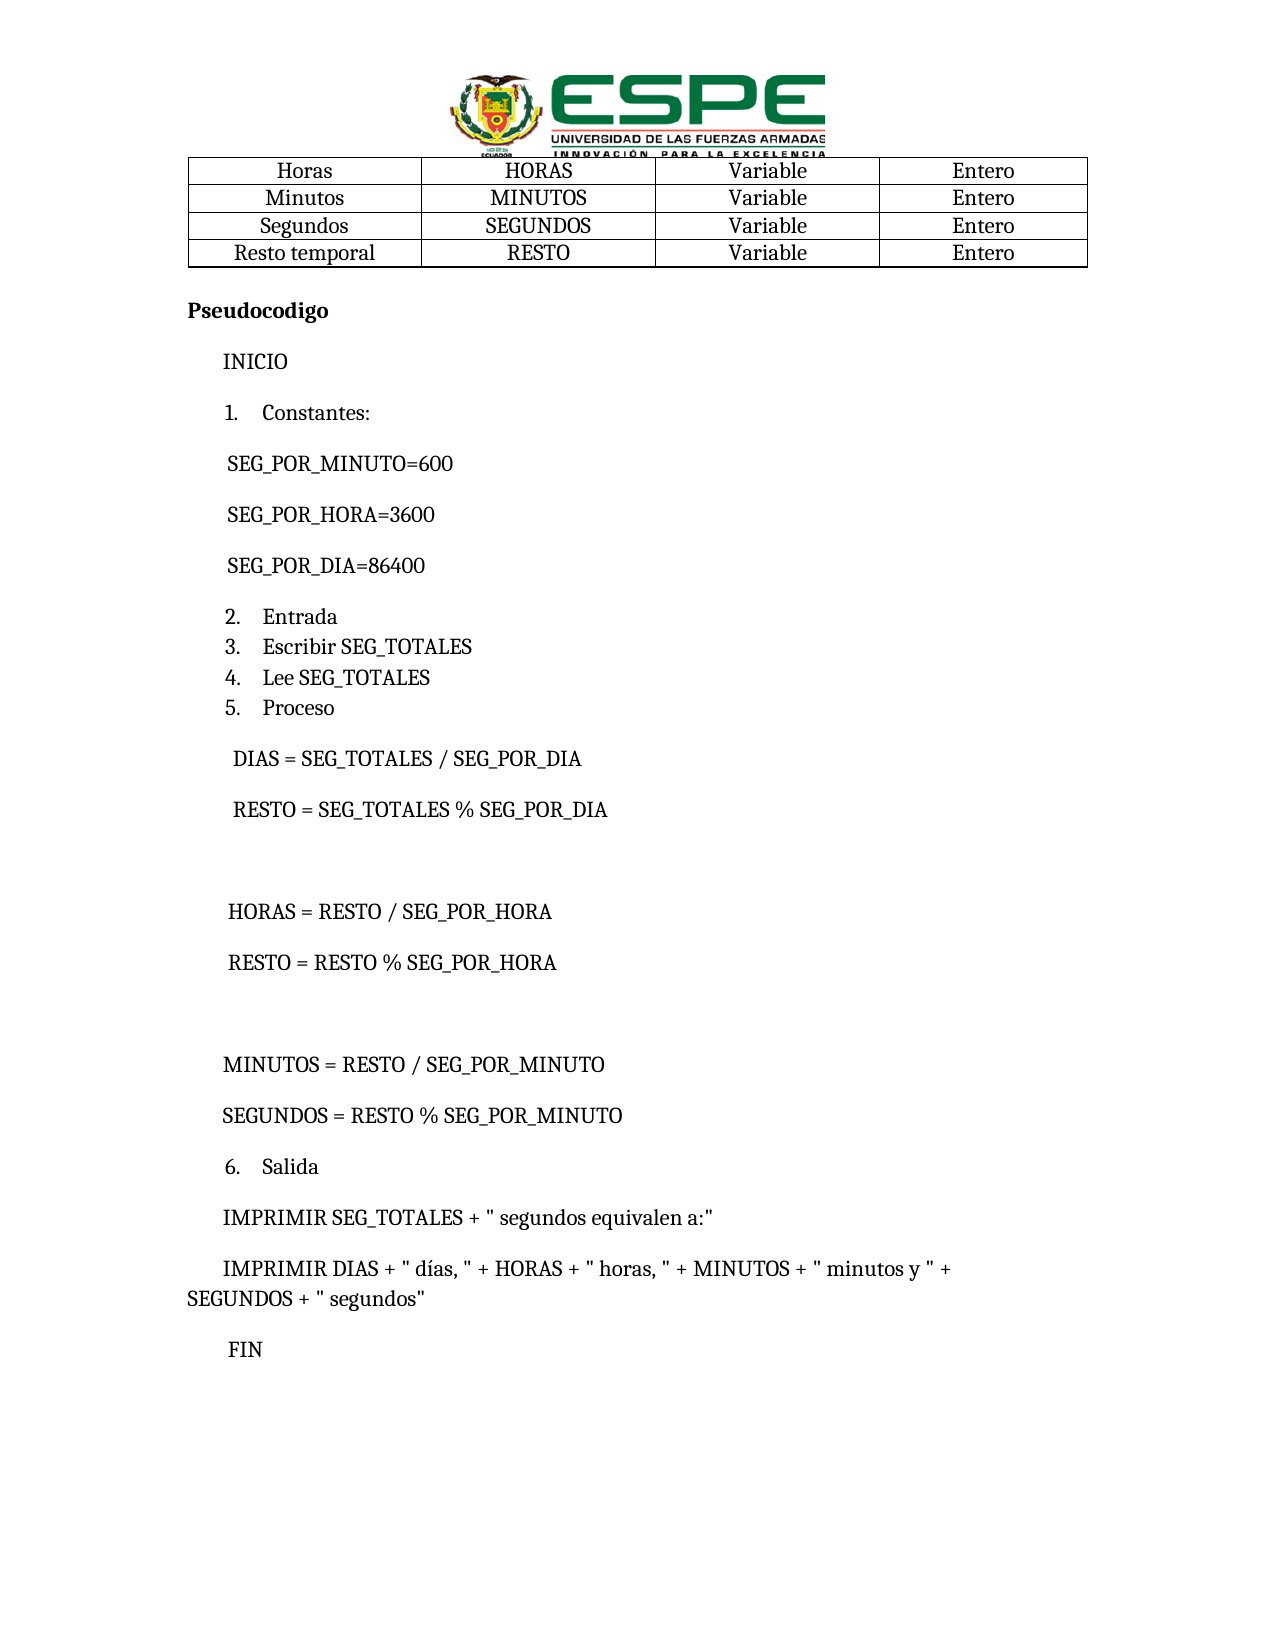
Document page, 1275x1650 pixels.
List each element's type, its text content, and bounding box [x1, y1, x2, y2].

list Escribir SEG_TOTALES [225, 634, 1087, 660]
table_cell Segundos [189, 213, 421, 239]
text INICIO [187, 349, 1087, 375]
table_cell Variable [656, 158, 879, 184]
table_cell Entero [880, 240, 1087, 266]
table_cell Entero [880, 158, 1087, 184]
list Constantes: [225, 400, 1087, 426]
text DIAS = SEG_TOTALES / SEG_POR_DIA [187, 746, 1087, 772]
table_cell MINUTOS [422, 185, 655, 212]
text IMPRIMIR SEG_TOTALES + " segundos equivalen a:" [187, 1205, 1087, 1231]
list Salida [225, 1154, 1087, 1180]
table_cell Minutos [189, 185, 421, 212]
table_cell SEGUNDOS [422, 213, 655, 239]
table_cell Resto temporal [189, 240, 421, 266]
table_cell Entero [880, 185, 1087, 212]
text SEG_POR_MINUTO=600 [187, 451, 1087, 477]
text FIN [187, 1337, 1087, 1363]
list Entrada [225, 604, 1087, 630]
table_cell RESTO [422, 240, 655, 266]
text HORAS = RESTO / SEG_POR_HORA [187, 899, 1087, 925]
table_cell Entero [880, 213, 1087, 239]
table_cell Variable [656, 213, 879, 239]
table_cell Variable [656, 240, 879, 266]
text MINUTOS = RESTO / SEG_POR_MINUTO [187, 1052, 1087, 1078]
list Proceso [225, 694, 1087, 721]
text RESTO = SEG_TOTALES % SEG_POR_DIA [187, 797, 1087, 823]
text SEG_POR_HORA=3600 [187, 502, 1087, 528]
picture [450, 75, 826, 157]
text RESTO = RESTO % SEG_POR_HORA [187, 950, 1087, 976]
list Lee SEG_TOTALES [225, 664, 1087, 691]
text SEGUNDOS = RESTO % SEG_POR_MINUTO [187, 1103, 1087, 1129]
table_cell HORAS [422, 158, 655, 184]
table_cell Variable [656, 185, 879, 212]
text Pseudocodigo [187, 267, 1087, 324]
text IMPRIMIR DIAS + " días, " + HORAS + " horas, " + MINUTOS + " minutos y " + SEGUNDOS + " segundos" [187, 1256, 1087, 1312]
text SEG_POR_DIA=86400 [187, 553, 1087, 579]
table_cell Horas [189, 158, 421, 184]
